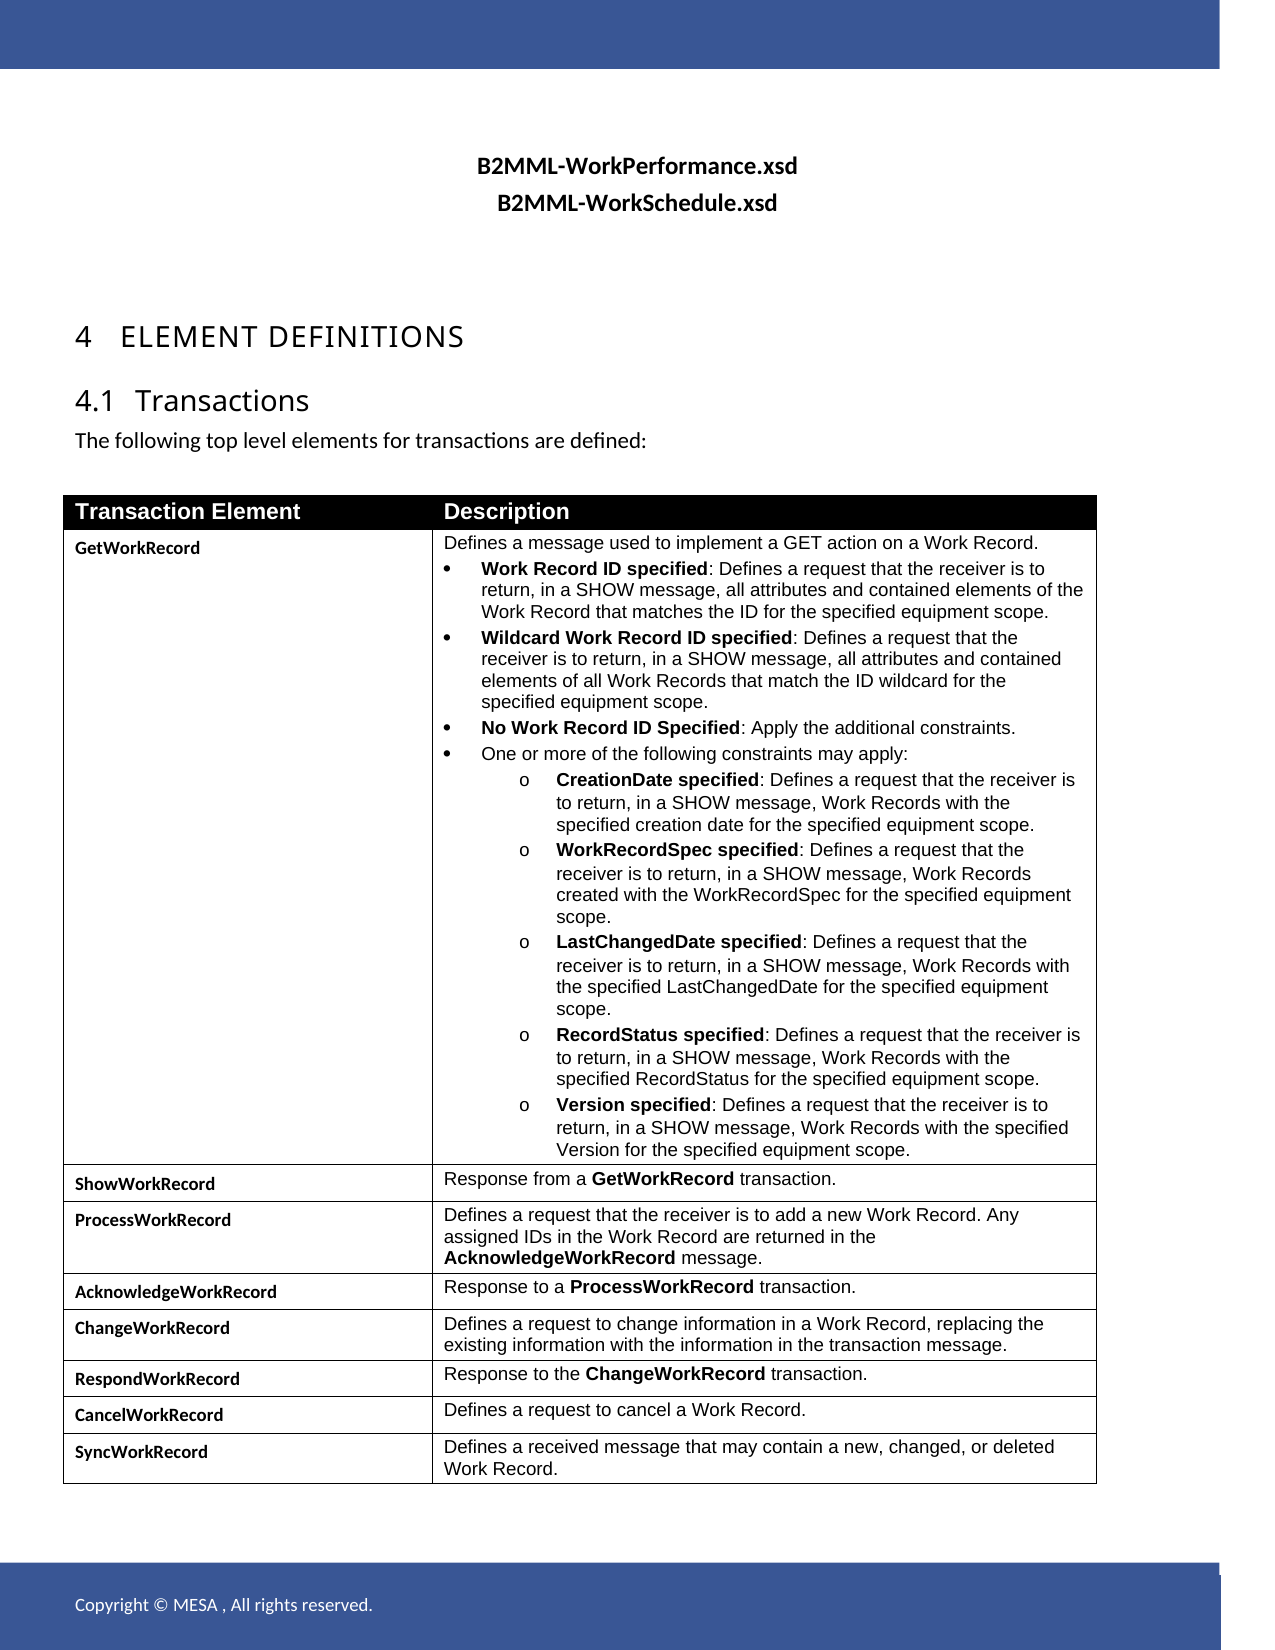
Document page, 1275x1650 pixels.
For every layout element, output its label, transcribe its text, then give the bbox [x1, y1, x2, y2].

table_cell ChangeWorkRecord [64, 1310, 432, 1360]
table_cell RespondWorkRecord [64, 1361, 432, 1396]
table_cell Response to the ChangeWorkRecord transaction. [433, 1361, 1096, 1396]
table_cell GetWorkRecord [64, 530, 432, 1164]
table_cell Defines a request that the receiver is to add a new Work Record. Any assigned IDs in the Work Record are returned in the AcknowledgeWorkRecord message. [433, 1202, 1096, 1273]
table_cell CancelWorkRecord [64, 1397, 432, 1433]
table_cell Defines a request to change information in a Work Record, replacing the existing information with the information in the transaction message. [433, 1310, 1096, 1360]
table_cell Response from a GetWorkRecord transaction. [433, 1165, 1096, 1201]
subtitle Element Definitions [75, 316, 1200, 356]
table_cell SyncWorkRecord [64, 1434, 432, 1483]
text B2MML-WorkSchedule.xsd [75, 187, 1200, 217]
table_cell ShowWorkRecord [64, 1165, 432, 1201]
table_cell Defines a received message that may contain a new, changed, or deleted Work Record. [433, 1434, 1096, 1483]
text B2MML-WorkPerformance.xsd [75, 150, 1200, 181]
table_header Description [432, 496, 1096, 529]
subtitle Transactions [75, 381, 1200, 420]
table_cell Defines a request to cancel a Work Record. [433, 1397, 1096, 1433]
table_cell ProcessWorkRecord [64, 1202, 432, 1273]
table_cell Response to a ProcessWorkRecord transaction. [433, 1274, 1096, 1309]
text The following top level elements for transactions are defined: [75, 426, 1200, 454]
table_cell Defines a message used to implement a GET action on a Work Record. Work Record ID specified: Defines a request that the receiver is to return, in a SHOW message, all attributes and contained elements of the Work Record that matches the ID for the specified equipment scope. Wildcard Work Record ID specified: Defines a request that the receiver is to return, in a SHOW message, all attributes and contained elements of all Work Records that match the ID wildcard for the specified equipment scope. No Work Record ID Specified: Apply the additional constraints. One or more of the following constraints may apply: CreationDate specified: Defines a request that the receiver is to return, in a SHOW message, Work Records with the specified creation date for the specified equipment scope. WorkRecordSpec specified: Defines a request that the receiver is to return, in a SHOW message, Work Records created with the WorkRecordSpec for the specified equipment scope. LastChangedDate specified: Defines a request that the receiver is to return, in a SHOW message, Work Records with the specified LastChangedDate for the specified equipment scope. RecordStatus specified: Defines a request that the receiver is to return, in a SHOW message, Work Records with the specified RecordStatus for the specified equipment scope. Version specified: Defines a request that the receiver is to return, in a SHOW message, Work Records with the specified Version for the specified equipment scope. [433, 530, 1096, 1164]
table_cell AcknowledgeWorkRecord [64, 1274, 432, 1309]
table_header Transaction Element [64, 496, 432, 529]
